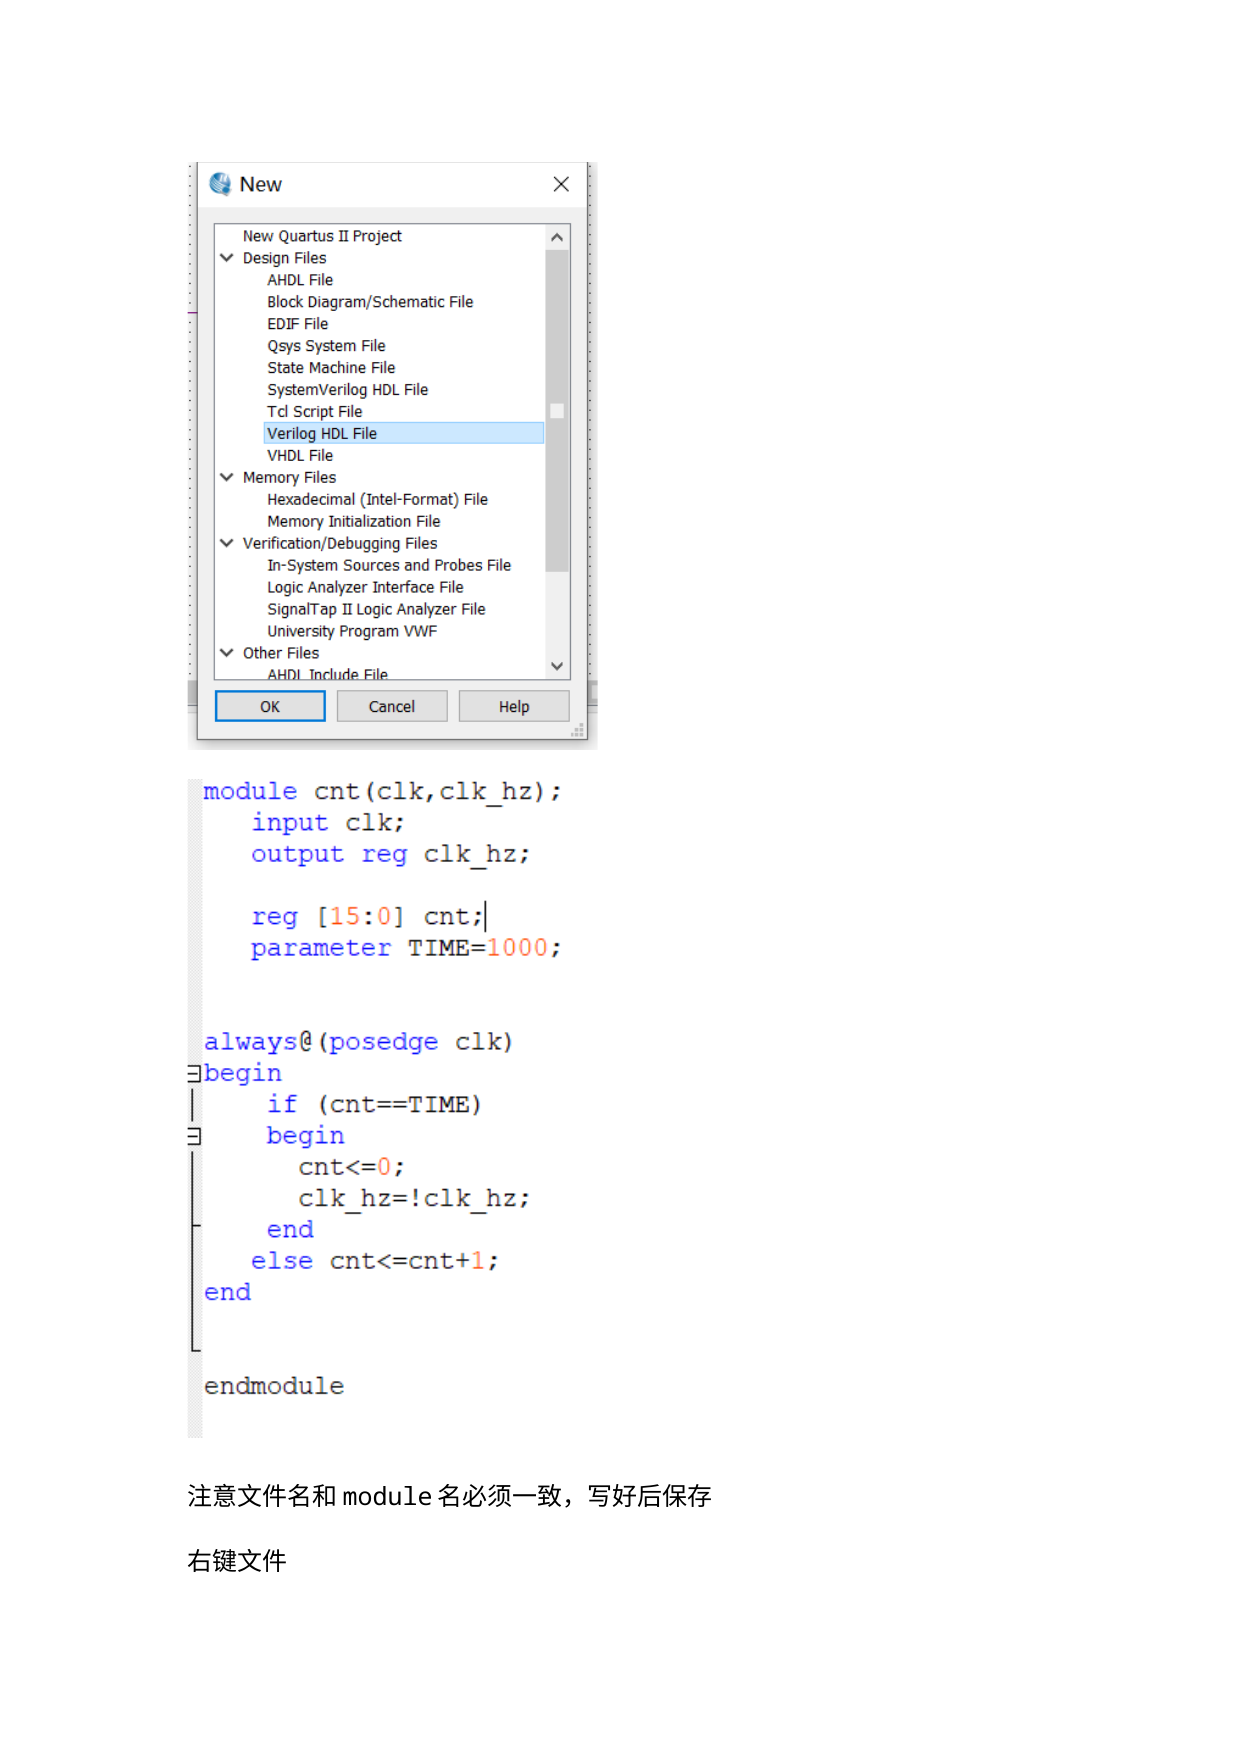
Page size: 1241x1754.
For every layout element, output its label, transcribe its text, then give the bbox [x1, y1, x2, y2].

text 注意文件名和module名必须一致，写好后保存 [187, 1462, 1053, 1527]
picture [187, 779, 629, 1438]
picture [187, 162, 598, 750]
text 右键文件 [187, 1527, 1053, 1592]
